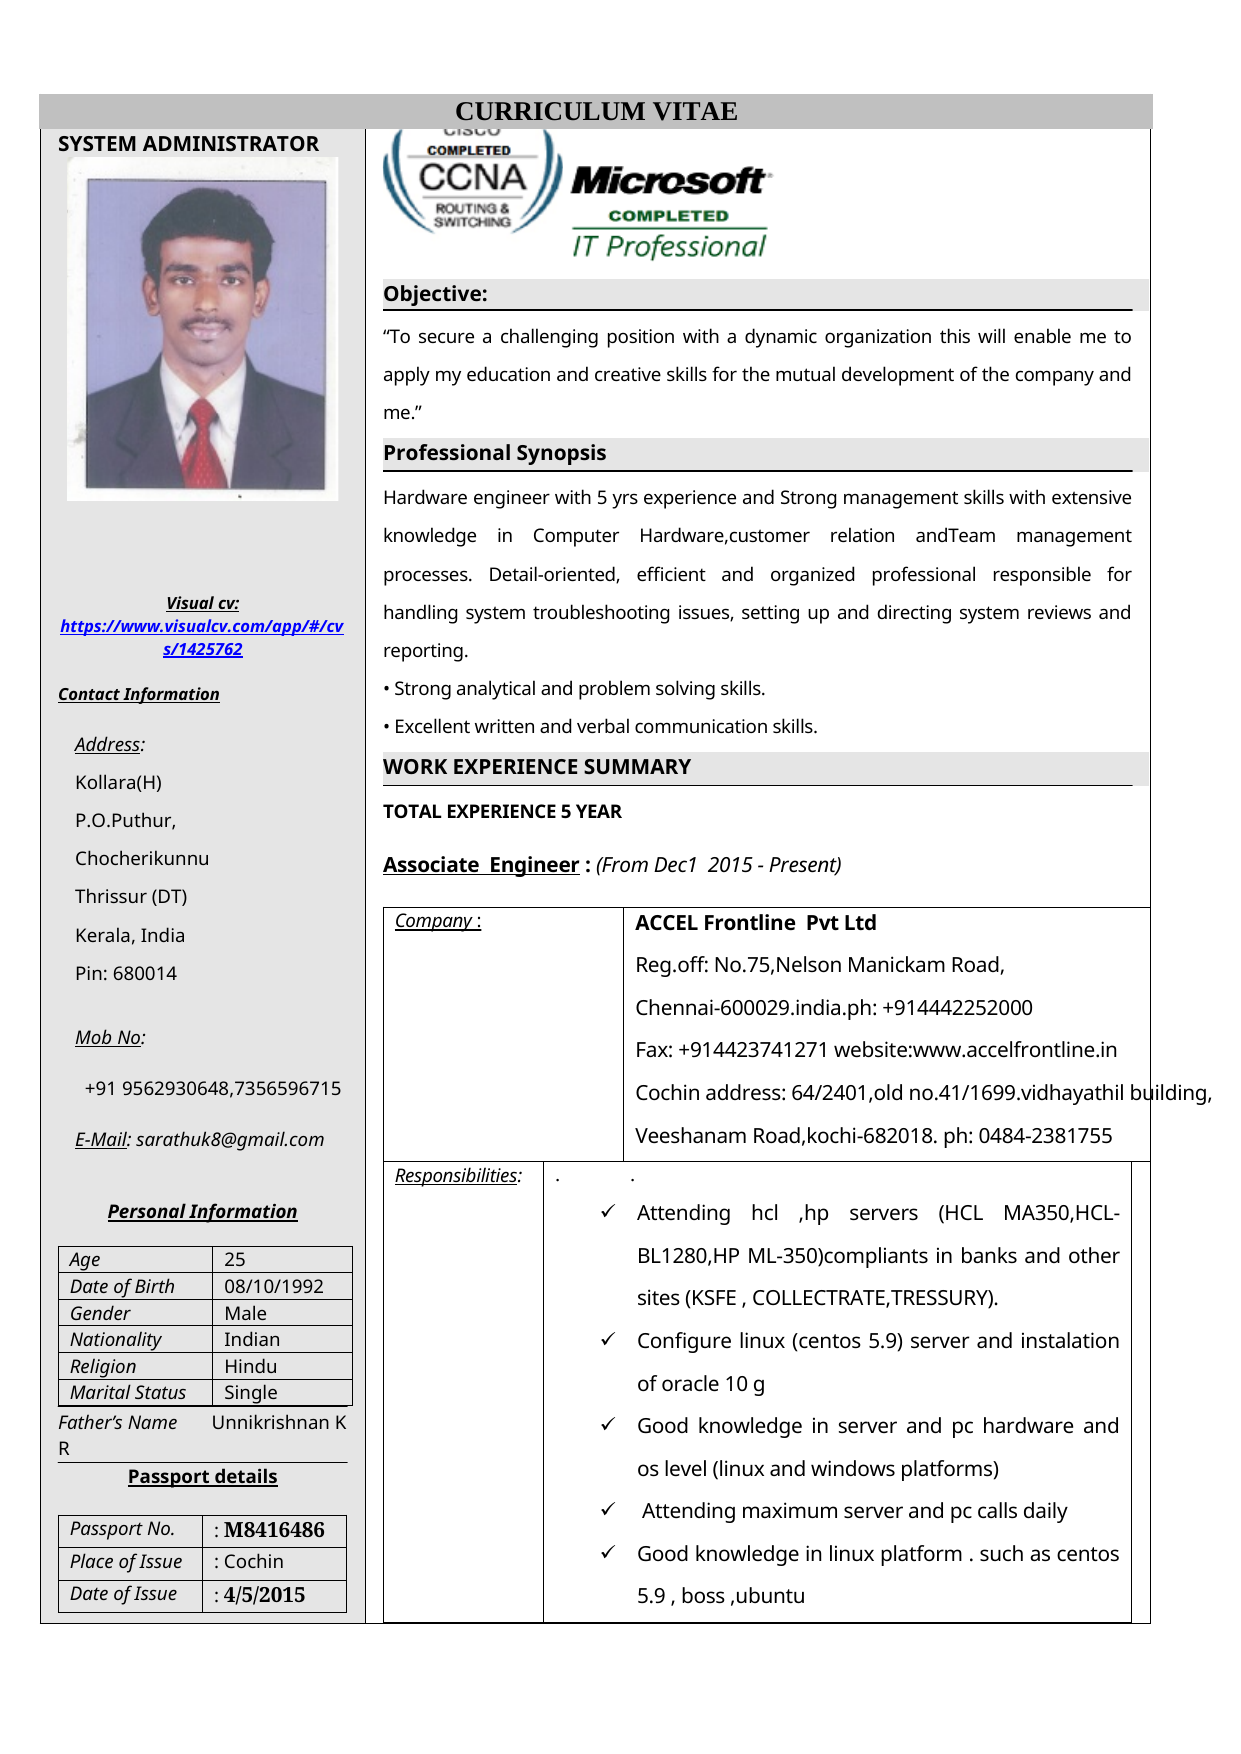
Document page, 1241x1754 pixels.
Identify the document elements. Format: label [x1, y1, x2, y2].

table_header [366, 129, 1150, 1623]
picture [382, 129, 782, 267]
picture [67, 157, 339, 501]
table_header [41, 129, 365, 1623]
